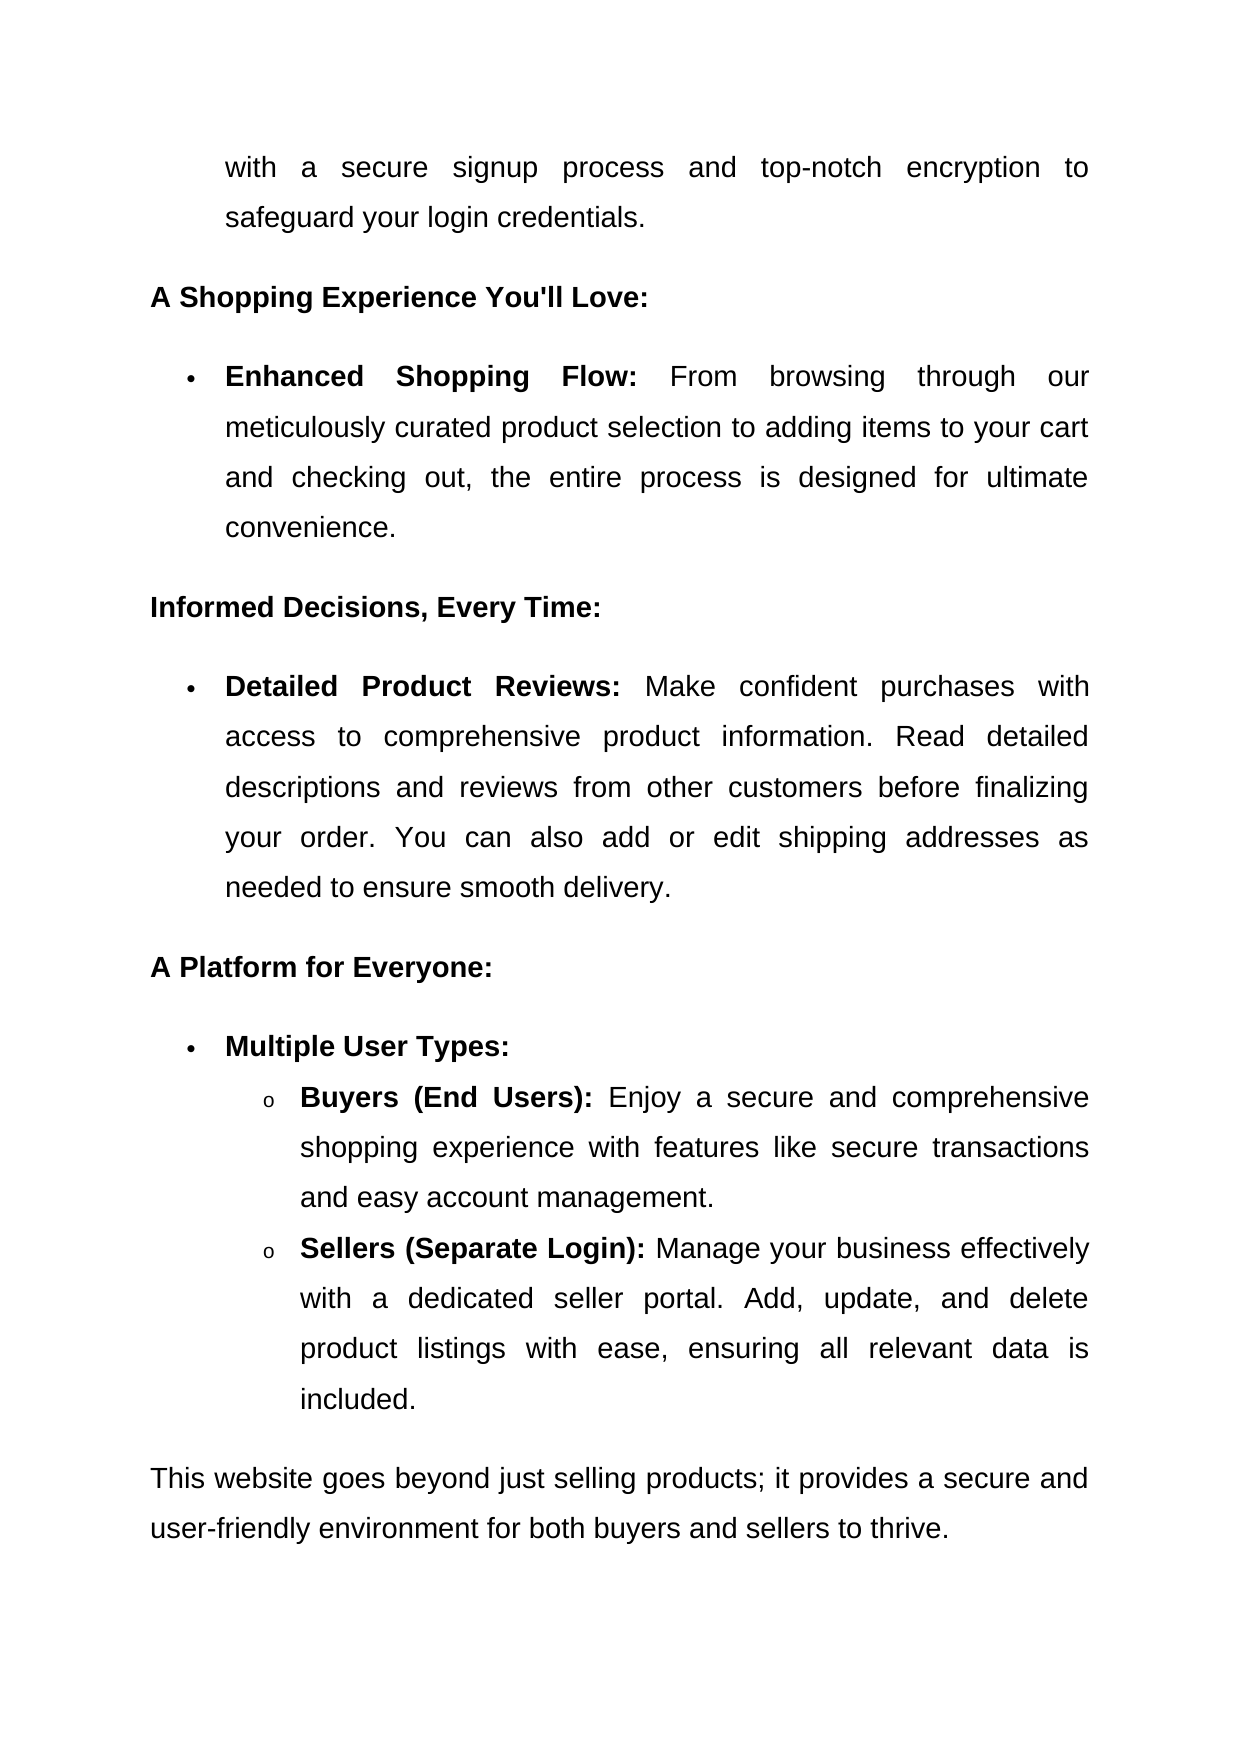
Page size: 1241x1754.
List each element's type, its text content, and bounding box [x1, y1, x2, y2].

text A Shopping Experience You'll Love: [150, 280, 1090, 313]
list Buyers (End Users): Enjoy a secure and comprehensive shopping experience with features like secure transactions and easy account management. [262, 1080, 1090, 1214]
text Informed Decisions, Every Time: [150, 590, 1090, 623]
list Sellers (Separate Login): Manage your business effectively with a dedicated seller portal. Add, update, and delete product listings with ease, ensuring all relevant data is included. [262, 1231, 1090, 1415]
list Enhanced Shopping Flow: From browsing through our meticulously curated product selection to adding items to your cart and checking out, the entire process is designed for ultimate convenience. [187, 359, 1090, 544]
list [187, 150, 1090, 234]
list Multiple User Types: [187, 1029, 1090, 1063]
list Detailed Product Reviews: Make confident purchases with access to comprehensive product information. Read detailed descriptions and reviews from other customers before finalizing your order. You can also add or edit shipping addresses as needed to ensure smooth delivery. [187, 669, 1090, 904]
text This website goes beyond just selling products; it provides a secure and user-friendly environment for both buyers and sellers to thrive. [150, 1461, 1090, 1545]
text A Platform for Everyone: [150, 950, 1090, 983]
